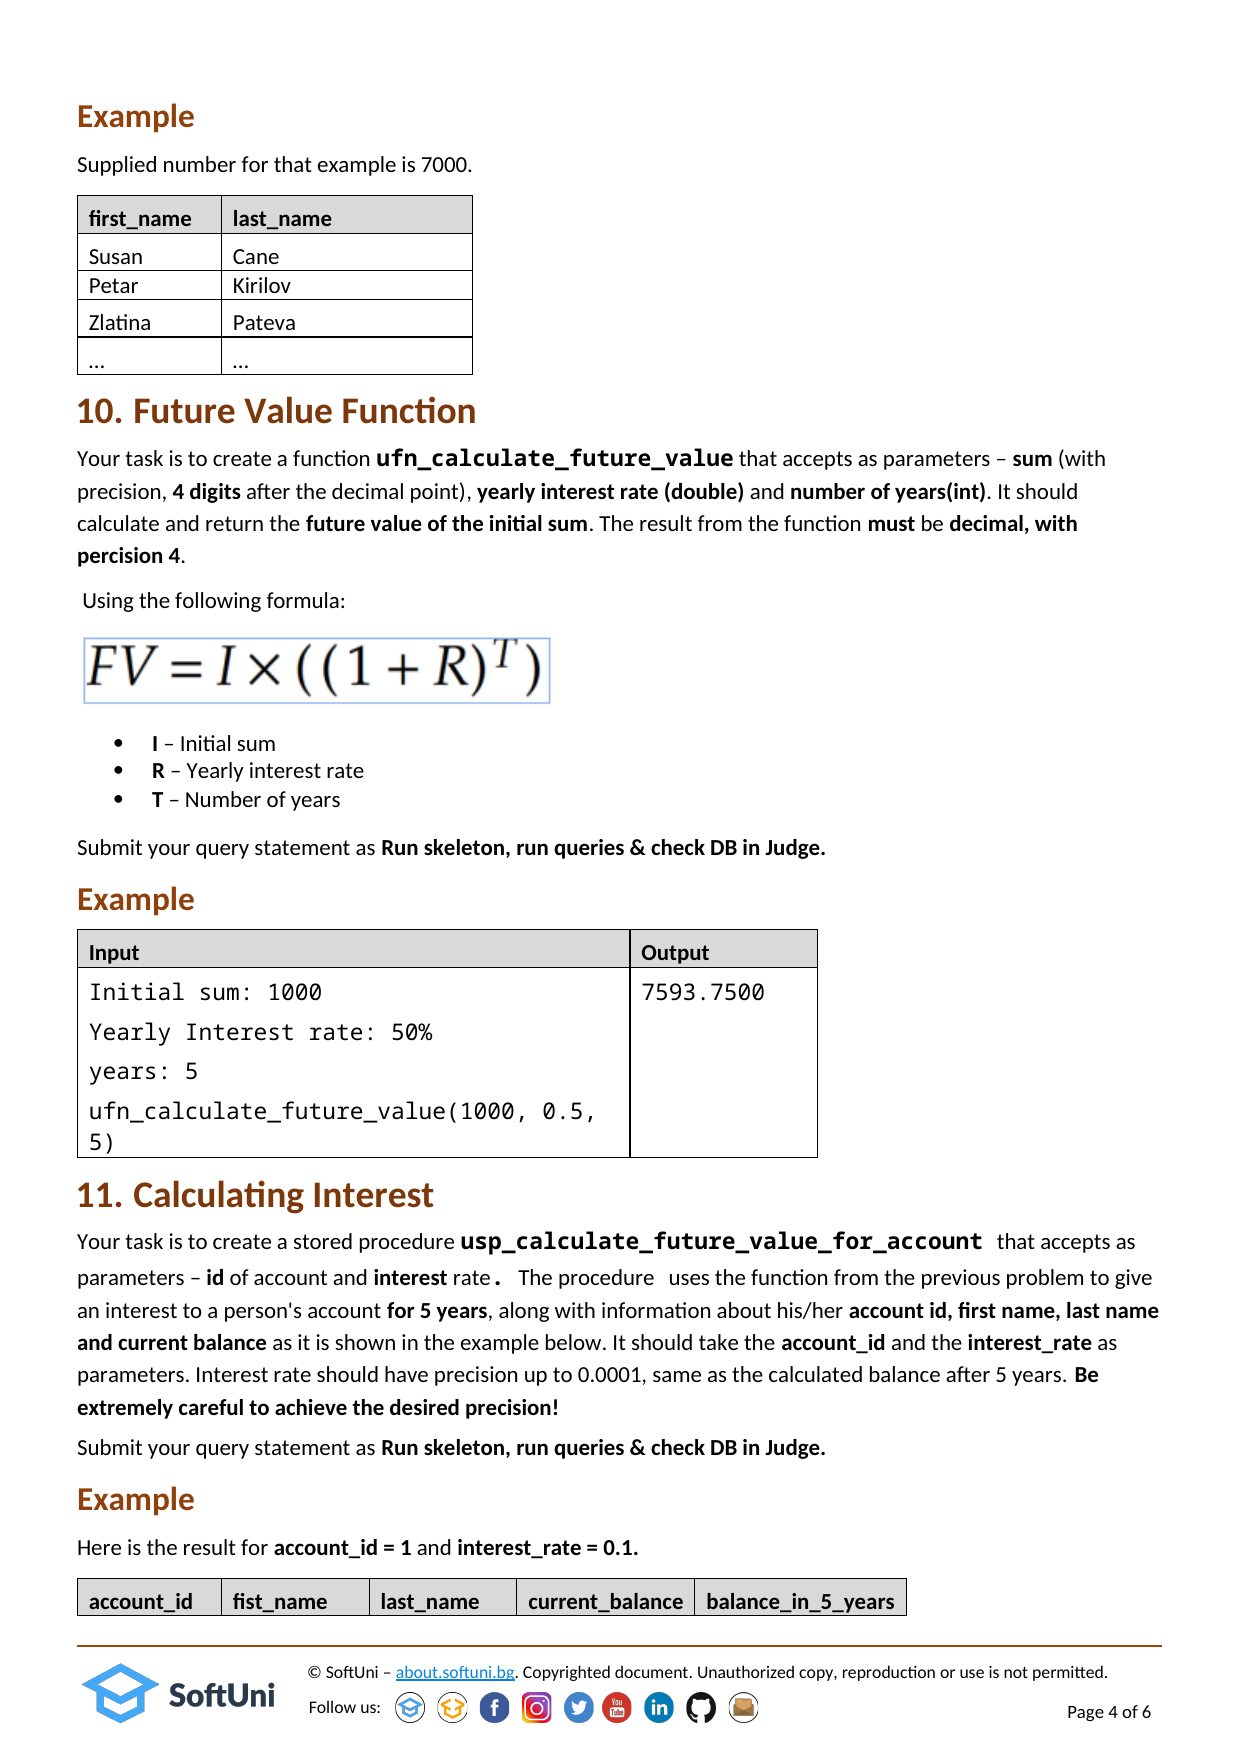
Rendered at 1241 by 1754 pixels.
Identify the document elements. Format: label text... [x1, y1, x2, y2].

subtitle Example [77, 1478, 1163, 1519]
picture [644, 1692, 653, 1701]
table_header balance_in_5_years [695, 1579, 906, 1615]
picture [728, 1692, 759, 1723]
list I – Initial sum [114, 729, 1163, 757]
text Your task is to create a function ufn_calculate_future_value that accepts as parameters – sum (with precision, 4 digits after the decimal point), yearly interest rate (double) and number of years(int). It should calculate and return the future value of the initial sum. The result from the function must be decimal, with percision 4. [77, 442, 1163, 569]
text Using the following formula: [77, 586, 1163, 614]
picture [76, 630, 568, 712]
picture [437, 1692, 468, 1723]
table_cell 7593.7500 [631, 968, 817, 1157]
subtitle Future Value Function [75, 387, 1163, 433]
text Your task is to create a stored procedure usp_calculate_future_value_for_account that accepts as parameters – id of account and interest rate. The procedure uses the function from the previous problem to give an interest to a person's account for 5 years, along with information about his/her account id, first name, last name and current balance as it is shown in the example below. It should take the account_id and the interest_rate as parameters. Interest rate should have precision up to 0.0001, same as the calculated balance after 5 years. Be extremely careful to achieve the desired precision! [77, 1225, 1163, 1421]
table_cell Initial sum: 1000 Yearly Interest rate: 50% years: 5 ufn_calculate_future_value(1000, 0.5, 5) [78, 968, 629, 1157]
picture [658, 1705, 667, 1714]
table_cell Susan [78, 234, 221, 270]
picture [665, 1692, 674, 1701]
table_header first_name [78, 196, 221, 233]
subtitle Example [77, 878, 1163, 919]
text Here is the result for account_id = 1 and interest_rate = 0.1. [77, 1533, 1163, 1561]
table_header current_balance [517, 1579, 694, 1615]
picture [479, 1692, 510, 1723]
table_header last_name [222, 196, 472, 233]
table_header fist_name [222, 1579, 369, 1615]
picture [522, 1692, 552, 1723]
table_cell … [78, 338, 221, 374]
list T – Number of years [114, 785, 1163, 813]
text Submit your query statement as Run skeleton, run queries & check DB in Judge. [77, 833, 1163, 862]
picture [602, 1692, 632, 1723]
picture [395, 1692, 425, 1723]
subtitle Calculating Interest [75, 1171, 1163, 1217]
text Submit your query statement as Run skeleton, run queries & check DB in Judge. [77, 1433, 1163, 1461]
table_cell … [222, 338, 472, 374]
table_header Output [631, 930, 817, 967]
subtitle Example [77, 95, 1163, 136]
picture [75, 1658, 281, 1729]
table_cell Zlatina [78, 300, 221, 336]
table_cell Pateva [222, 300, 472, 336]
table_header Input [78, 930, 629, 967]
picture [644, 1714, 653, 1723]
table_header last_name [370, 1579, 516, 1615]
picture [686, 1692, 716, 1723]
list R – Yearly interest rate [114, 757, 1163, 785]
table_cell Cane [222, 234, 472, 270]
table_cell Petar [78, 271, 221, 299]
table_header account_id [78, 1579, 221, 1615]
table_cell Kirilov [222, 271, 472, 299]
picture [564, 1692, 594, 1723]
picture [665, 1714, 674, 1723]
text Supplied number for that example is 7000. [77, 151, 1163, 178]
